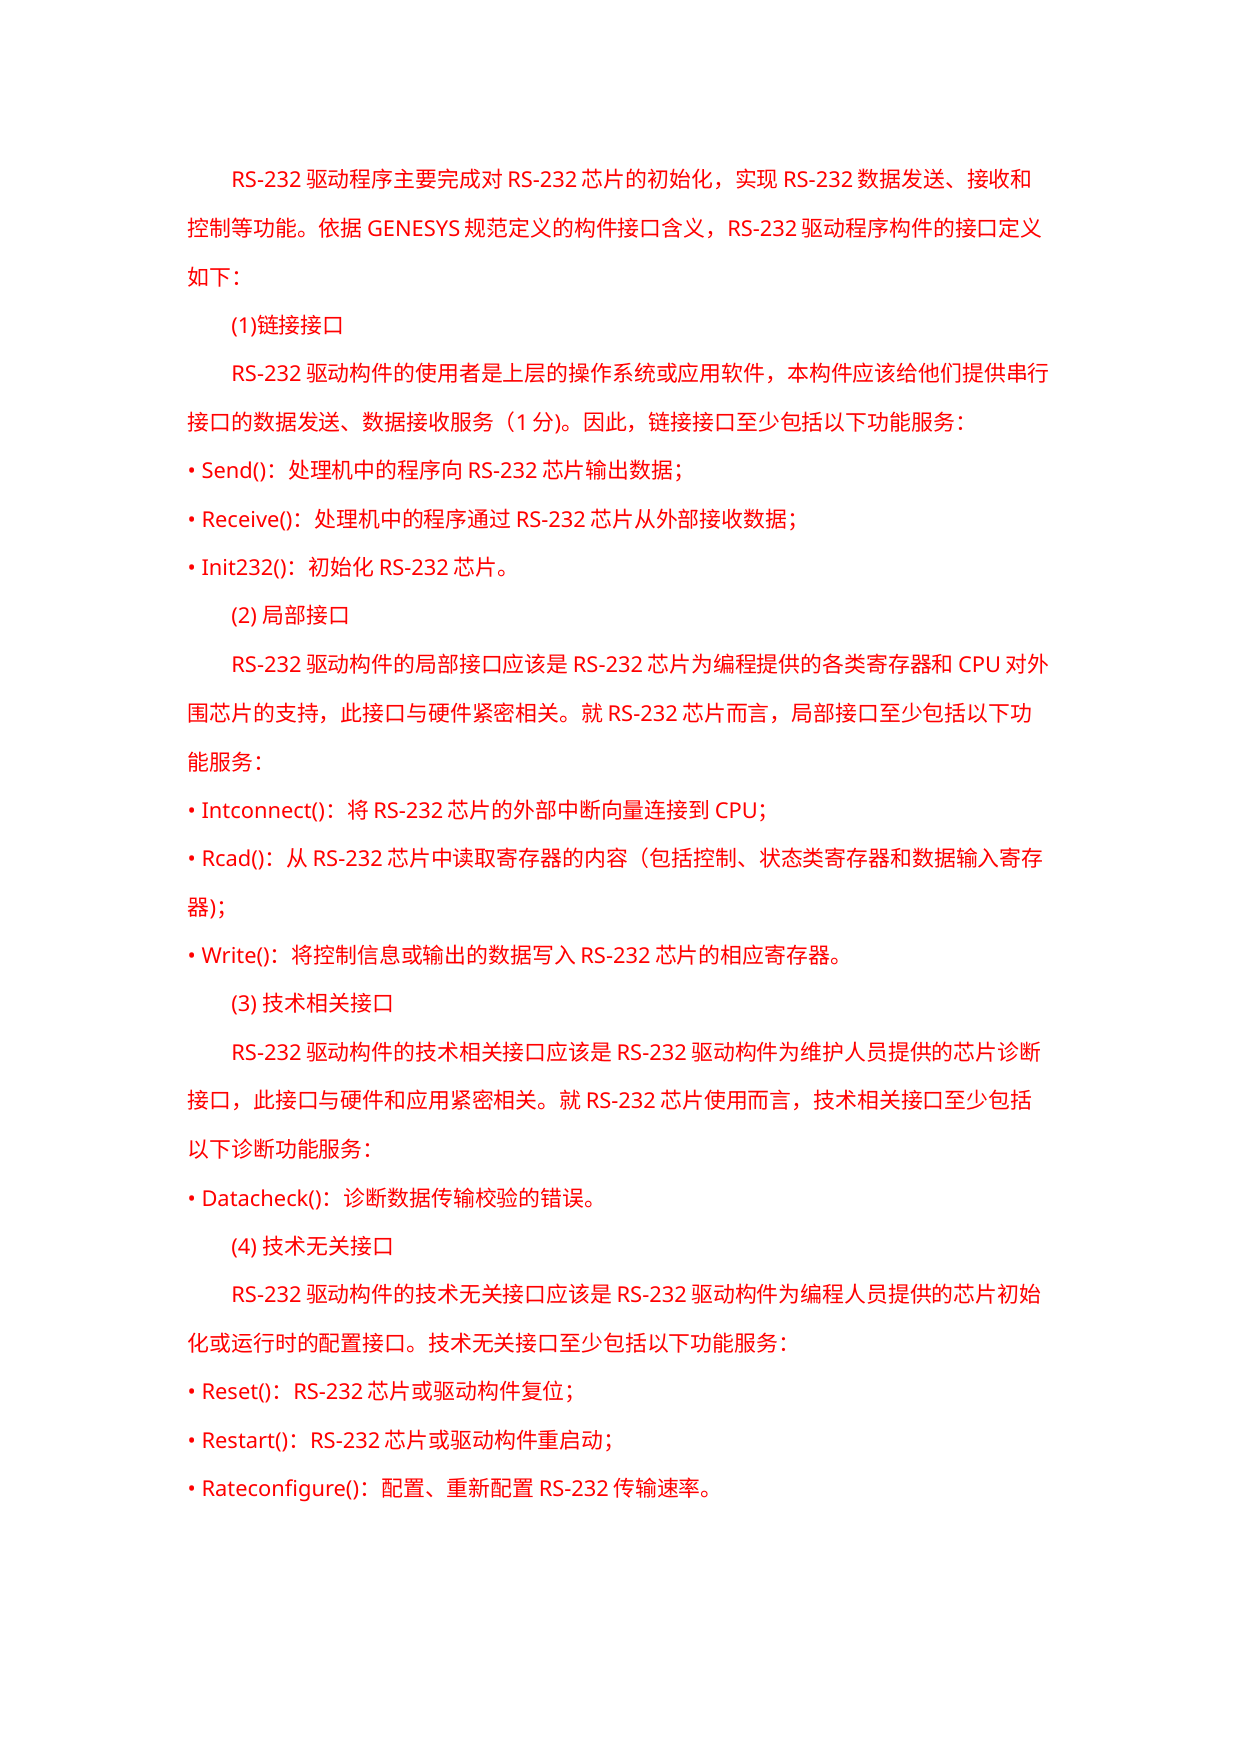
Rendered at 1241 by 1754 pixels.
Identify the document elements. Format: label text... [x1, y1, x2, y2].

text • Reset()：RS-232芯片或驱动构件复位； [187, 1374, 1053, 1407]
text (4) 技术无关接口 [187, 1229, 1053, 1261]
text RS-232驱动构件的技术无关接口应该是RS-232驱动构件为编程人员提供的芯片初始化或运行时的配置接口。技术无关接口至少包括以下功能服务： [187, 1277, 1053, 1358]
text RS-232驱动构件的使用者是上层的操作系统或应用软件，本构件应该给他们提供串行接口的数据发送、数据接收服务（1分)。因此，链接接口至少包括以下功能服务： [187, 356, 1053, 437]
text RS-232驱动程序主要完成对RS-232芯片的初始化，实现RS-232数据发送、接收和控制等功能。依据GENESYS规范定义的构件接口含义，RS-232驱动程序构件的接口定义如下： [187, 162, 1053, 292]
text • Send()：处理机中的程序向RS-232芯片输出数据； [187, 453, 1053, 486]
text • Write()：将控制信息或输出的数据写入RS-232芯片的相应寄存器。 [187, 938, 1053, 970]
text • Rcad()：从RS-232芯片中读取寄存器的内容（包括控制、状态类寄存器和数据输入寄存器)； [187, 841, 1053, 922]
text (2) 局部接口 [187, 598, 1053, 631]
text • Intconnect()：将RS-232芯片的外部中断向量连接到CPU； [187, 792, 1053, 825]
text • Init232()：初始化RS-232芯片。 [187, 550, 1053, 582]
text • Restart()：RS-232芯片或驱动构件重启动； [187, 1422, 1053, 1455]
text RS-232驱动构件的技术相关接口应该是RS-232驱动构件为维护人员提供的芯片诊断接口，此接口与硬件和应用紧密相关。就RS-232芯片使用而言，技术相关接口至少包括以下诊断功能服务： [187, 1034, 1053, 1164]
text (1)链接接口 [187, 308, 1053, 340]
text (3) 技术相关接口 [187, 986, 1053, 1019]
text • Datacheck()：诊断数据传输校验的错误。 [187, 1180, 1053, 1213]
text RS-232驱动构件的局部接口应该是RS-232芯片为编程提供的各类寄存器和CPU对外围芯片的支持，此接口与硬件紧密相关。就RS-232芯片而言，局部接口至少包括以下功能服务： [187, 647, 1053, 777]
text • Receive()：处理机中的程序通过RS-232芯片从外部接收数据； [187, 502, 1053, 534]
text • Rateconfigure()：配置、重新配置RS-232传输速率。 [187, 1471, 1053, 1503]
